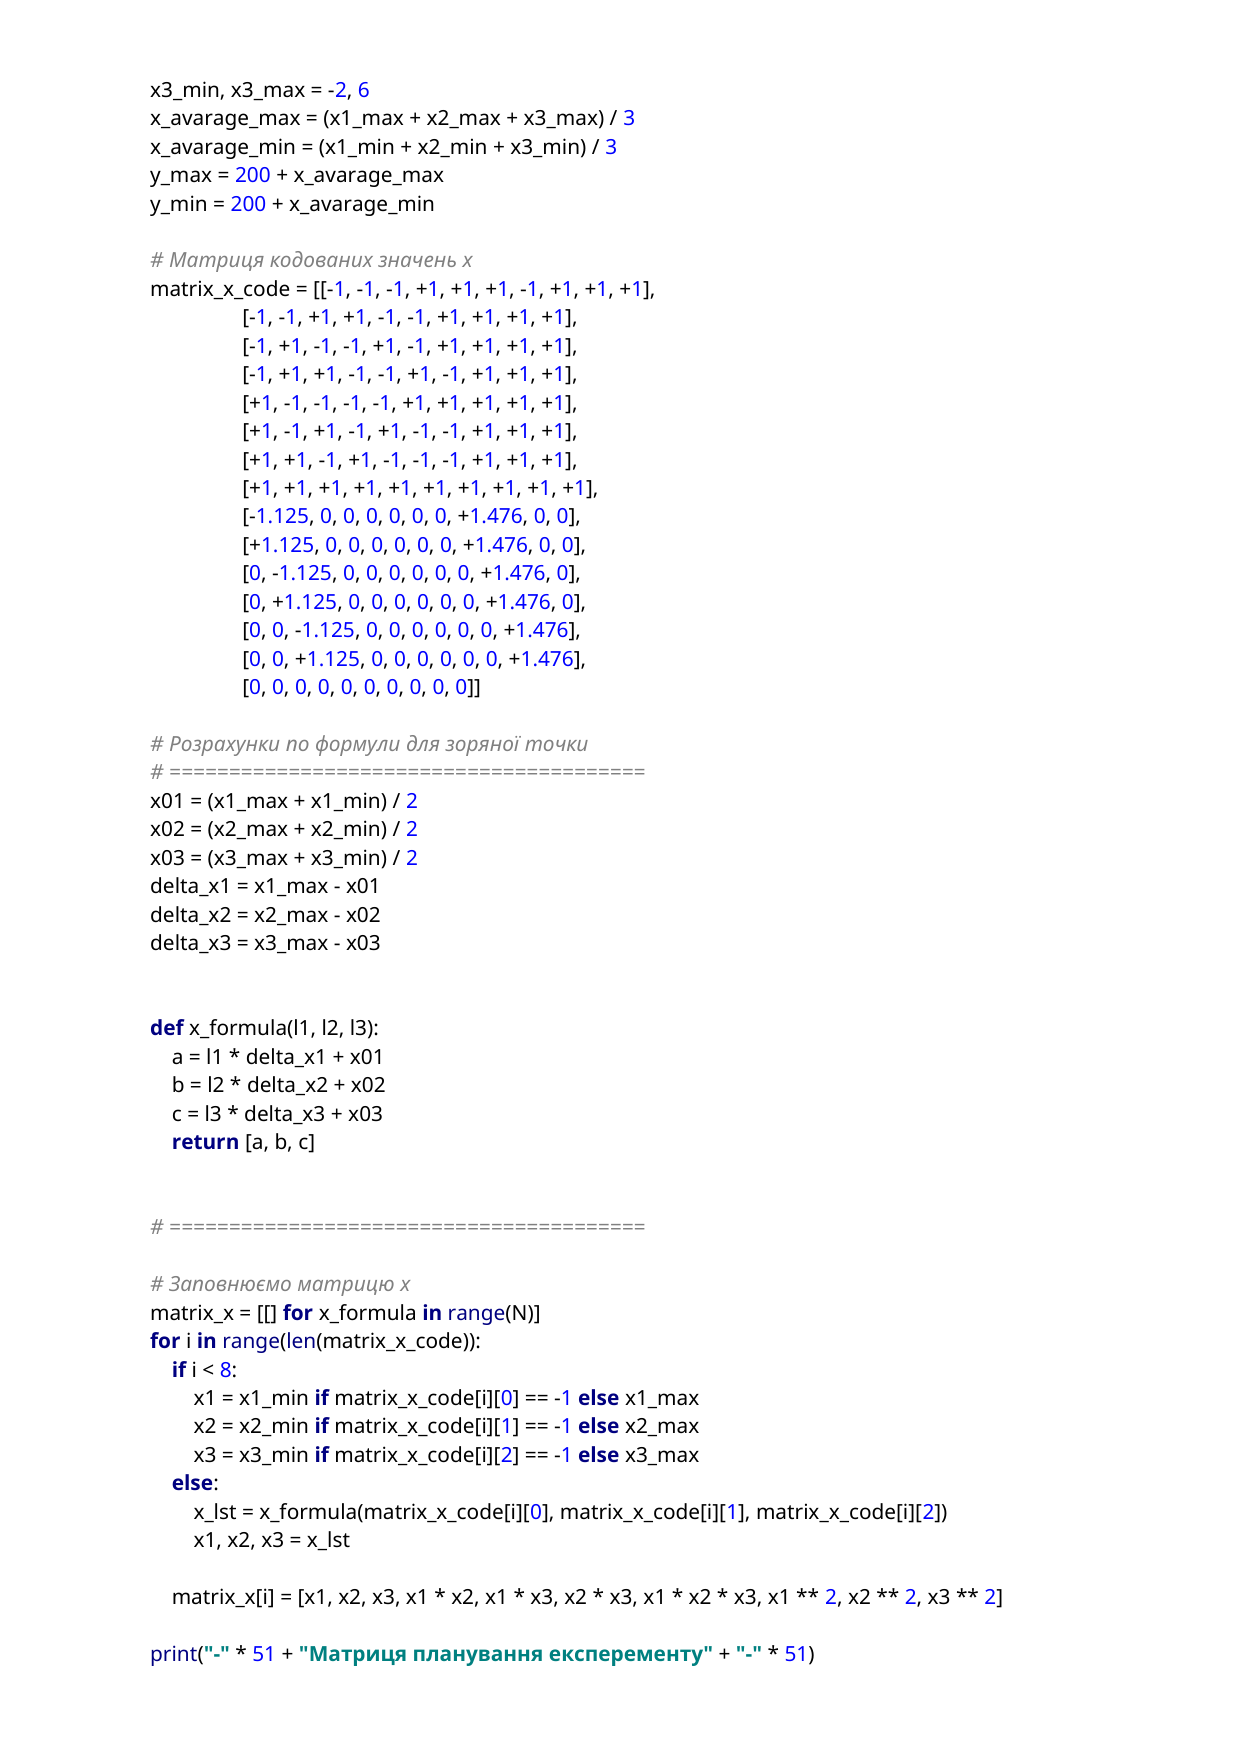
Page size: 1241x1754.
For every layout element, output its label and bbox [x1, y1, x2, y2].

list [112, 75, 1165, 1667]
